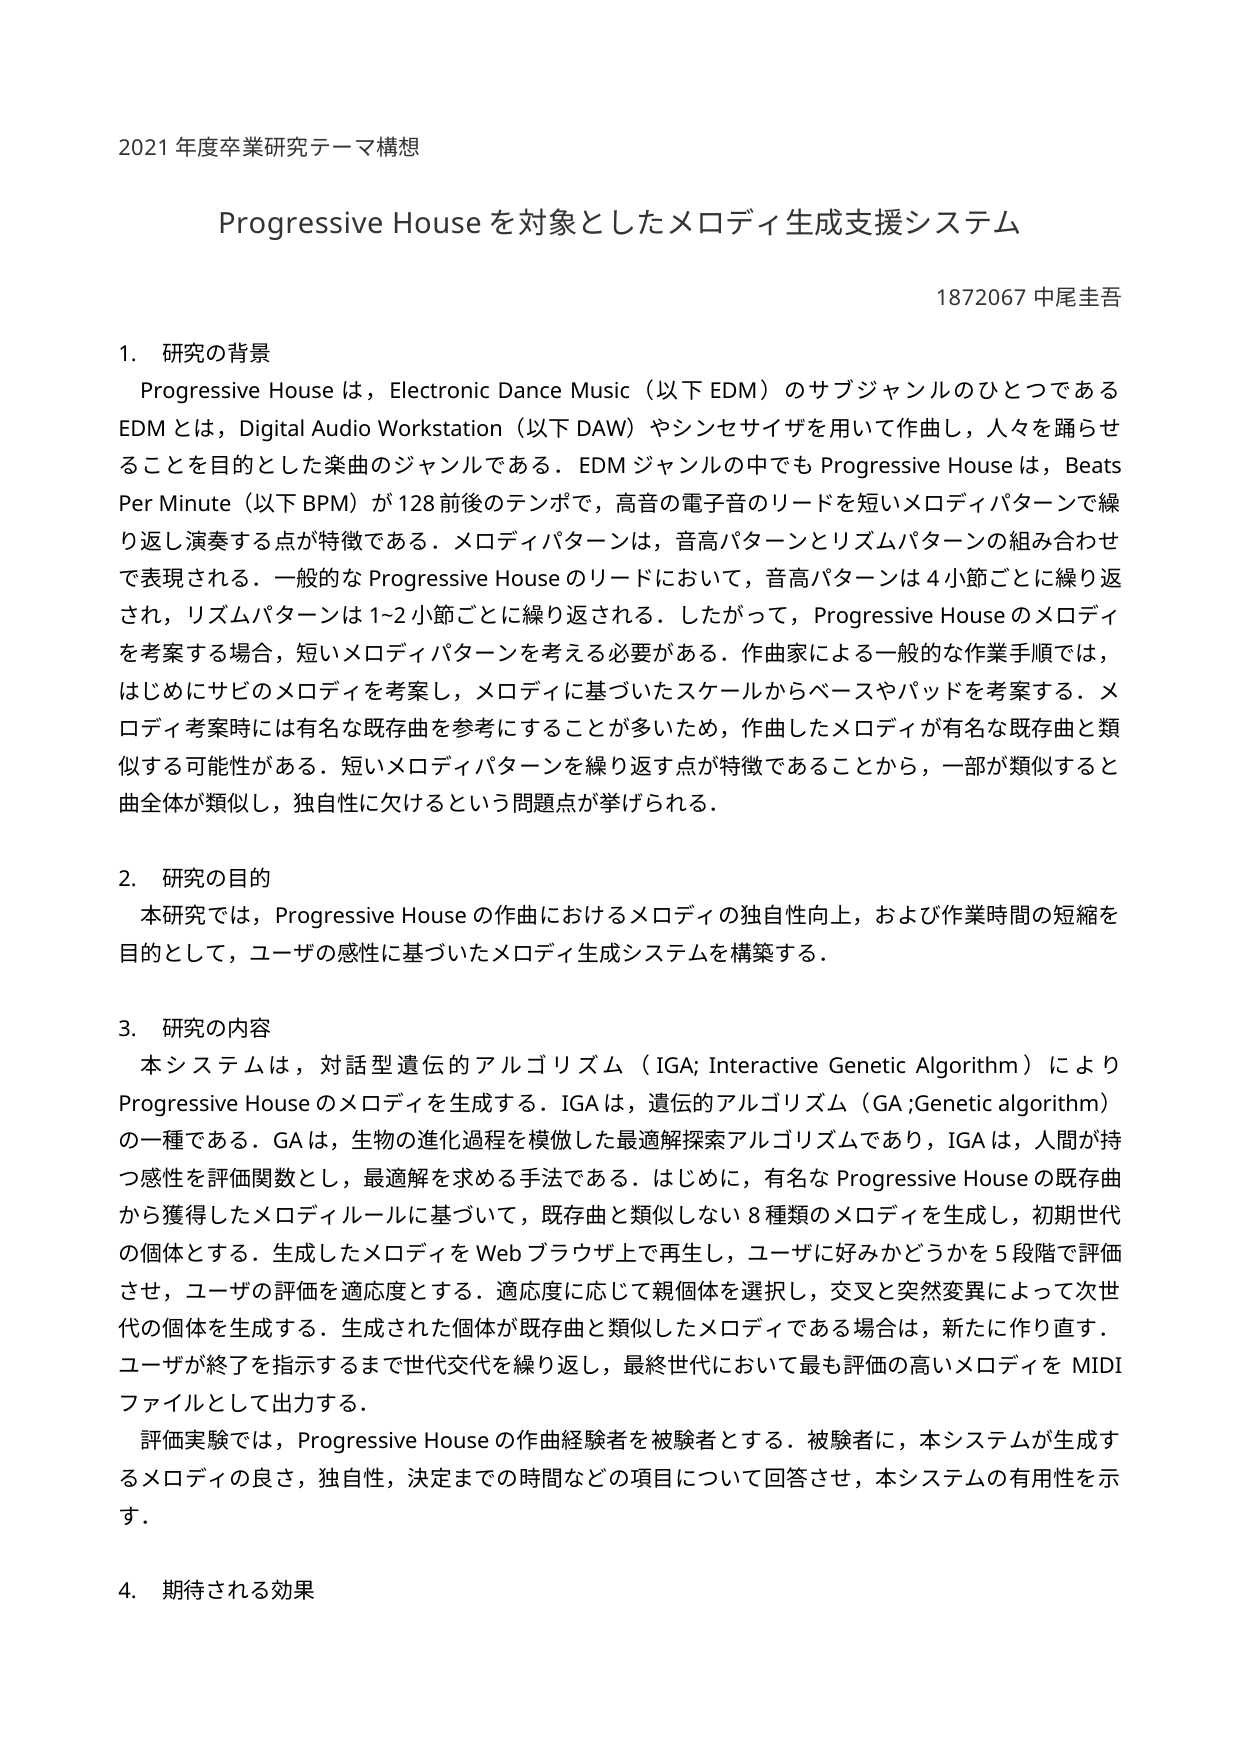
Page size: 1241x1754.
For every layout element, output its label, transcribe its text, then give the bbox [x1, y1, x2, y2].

list 研究の背景 [118, 333, 1122, 371]
text 本研究では，Progressive Houseの作曲におけるメロディの独自性向上，および作業時間の短縮を目的として，ユーザの感性に基づいたメロディ生成システムを構築する． [118, 896, 1122, 971]
list 研究の目的 [118, 858, 1122, 896]
text Progressive Houseは，Electronic Dance Music（以下EDM）のサブジャンルのひとつである．EDMとは，Digital Audio Workstation（以下DAW）やシンセサイザを用いて作曲し，人々を踊らせることを目的とした楽曲のジャンルである．EDMジャンルの中でもProgressive Houseは，Beats Per Minute（以下BPM）が128前後のテンポで，高音の電子音のリードを短いメロディパターンで繰り返し演奏する点が特徴である．メロディパターンは，音高パターンとリズムパターンの組み合わせで表現される．一般的なProgressive Houseのリードにおいて，音高パターンは4小節ごとに繰り返され，リズムパターンは1~2小節ごとに繰り返される．したがって，Progressive Houseのメロディを考案する場合，短いメロディパターンを考える必要がある．作曲家による一般的な作業手順では，はじめにサビのメロディを考案し，メロディに基づいたスケールからベースやパッドを考案する．メロディ考案時には有名な既存曲を参考にすることが多いため，作曲したメロディが有名な既存曲と類似する可能性がある．短いメロディパターンを繰り返す点が特徴であることから，一部が類似すると曲全体が類似し，独自性に欠けるという問題点が挙げられる． [118, 371, 1122, 821]
text 本システムは，対話型遺伝的アルゴリズム（IGA; Interactive Genetic Algorithm）によりProgressive Houseのメロディを生成する．IGAは，遺伝的アルゴリズム（GA ;Genetic algorithm）の一種である．GAは，生物の進化過程を模倣した最適解探索アルゴリズムであり，IGAは，人間が持つ感性を評価関数とし，最適解を求める手法である．はじめに，有名なProgressive Houseの既存曲から獲得したメロディルールに基づいて，既存曲と類似しない8種類のメロディを生成し，初期世代の個体とする．生成したメロディをWebブラウザ上で再生し，ユーザに好みかどうかを5段階で評価させ，ユーザの評価を適応度とする．適応度に応じて親個体を選択し，交叉と突然変異によって次世代の個体を生成する．生成された個体が既存曲と類似したメロディである場合は，新たに作り直す．ユーザが終了を指示するまで世代交代を繰り返し，最終世代において最も評価の高いメロディをMIDIファイルとして出力する． [118, 1046, 1122, 1421]
list 期待される効果 [118, 1571, 1122, 1608]
list 研究の内容 [118, 1008, 1122, 1046]
text 評価実験では，Progressive Houseの作曲経験者を被験者とする．被験者に，本システムが生成するメロディの良さ，独自性，決定までの時間などの項目について回答させ，本システムの有用性を示す． [118, 1421, 1122, 1533]
text Progressive Houseを対象としたメロディ生成支援システム [118, 183, 1122, 258]
text 2021年度卒業研究テーマ構想 [118, 127, 1122, 164]
text 1872067 中尾圭吾 [118, 277, 1122, 314]
